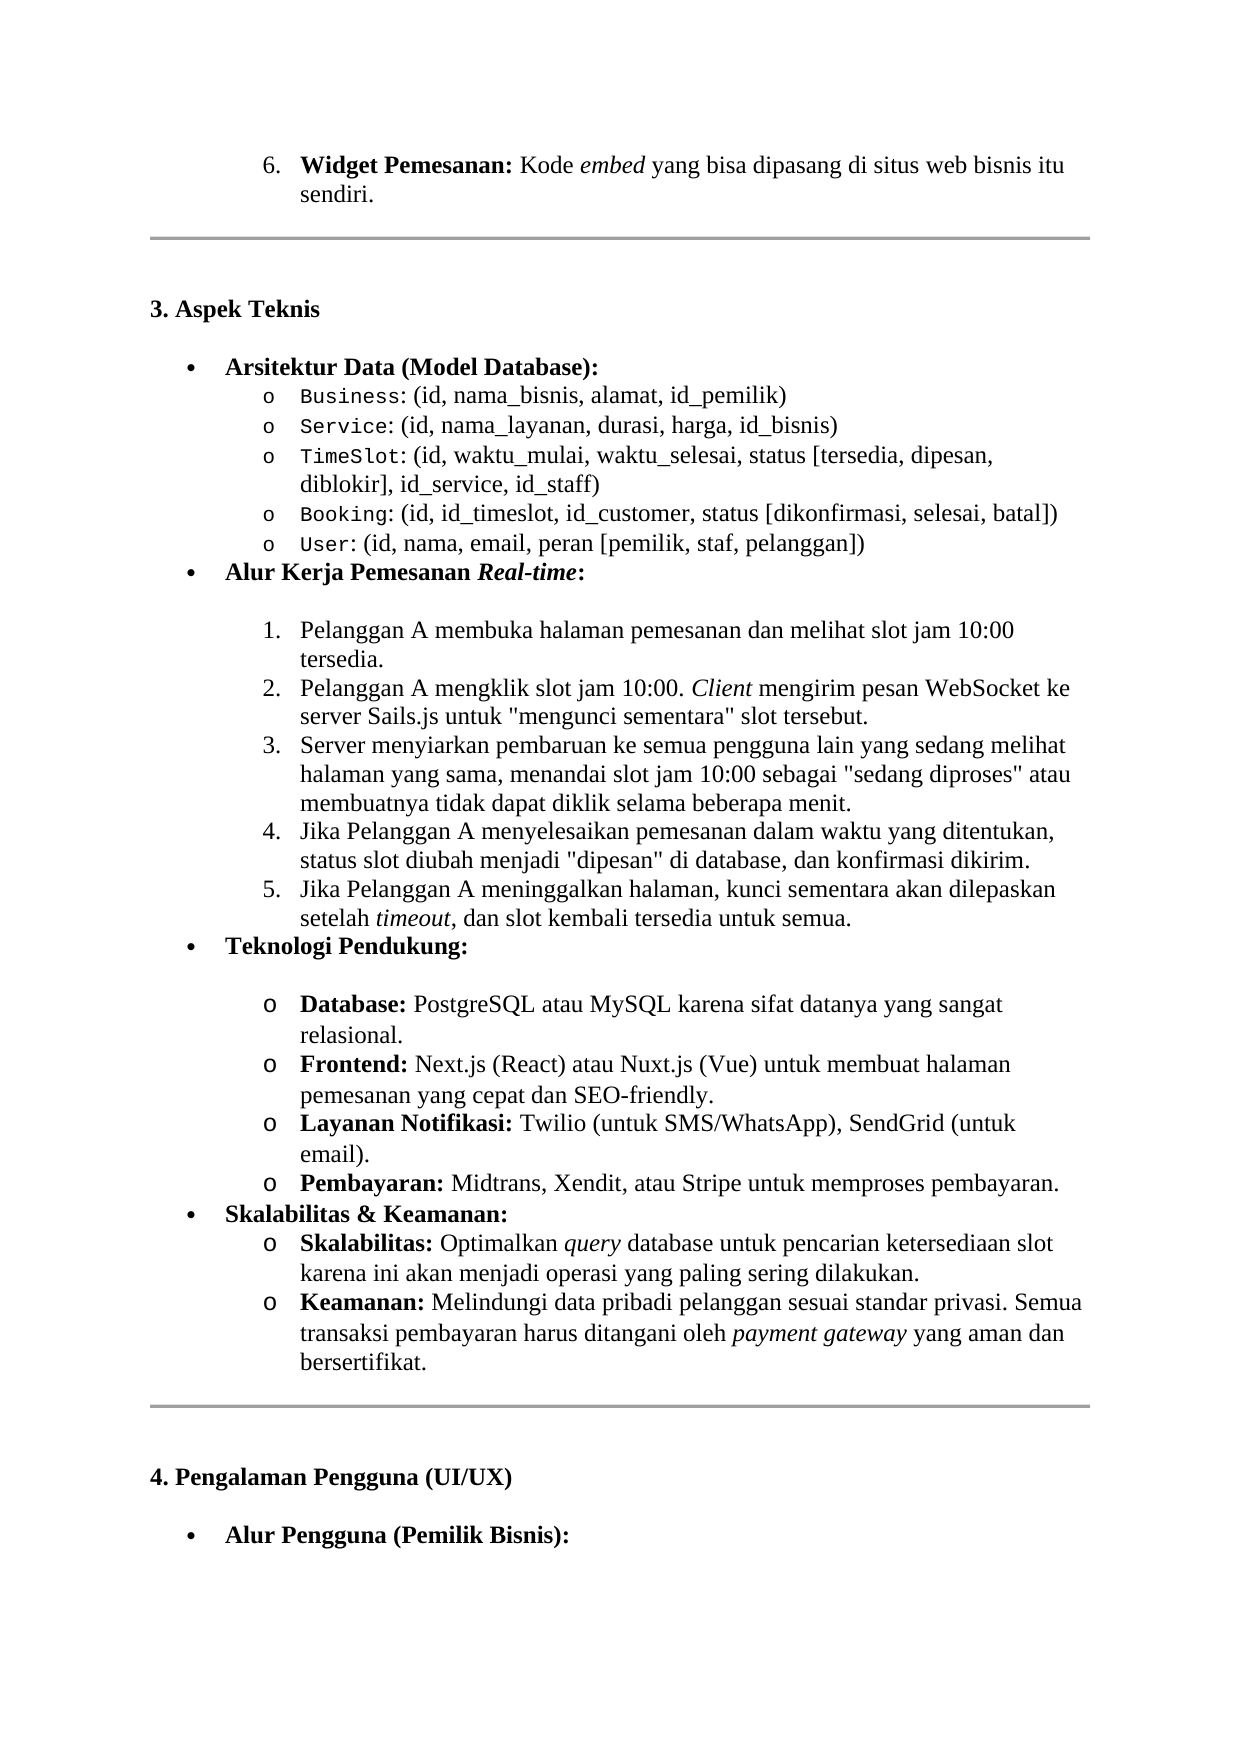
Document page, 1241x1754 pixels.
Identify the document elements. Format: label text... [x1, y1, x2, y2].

list Pembayaran: Midtrans, Xendit, atau Stripe untuk memproses pembayaran. [262, 1168, 1090, 1199]
list Keamanan: Melindungi data pribadi pelanggan sesuai standar privasi. Semua transaksi pembayaran harus ditangani oleh payment gateway yang aman dan bersertifikat. [262, 1287, 1090, 1376]
text 3. Aspek Teknis [150, 294, 1090, 323]
text 4. Pengalaman Pengguna (UI/UX) [150, 1462, 1090, 1491]
list Frontend: Next.js (React) atau Nuxt.js (Vue) untuk membuat halaman pemesanan yang cepat dan SEO-friendly. [262, 1049, 1090, 1108]
list Service: (id, nama_layanan, durasi, harga, id_bisnis) [262, 410, 1090, 440]
list Database: PostgreSQL atau MySQL karena sifat datanya yang sangat relasional. [262, 989, 1090, 1049]
list Jika Pelanggan A meninggalkan halaman, kunci sementara akan dilepaskan setelah timeout, dan slot kembali tersedia untuk semua. [262, 874, 1090, 931]
list Layanan Notifikasi: Twilio (untuk SMS/WhatsApp), SendGrid (untuk email). [262, 1108, 1090, 1168]
list Widget Pemesanan: Kode embed yang bisa dipasang di situs web bisnis itu sendiri. [262, 150, 1090, 207]
list User: (id, nama, email, peran [pemilik, staf, pelanggan]) [262, 528, 1090, 557]
list Jika Pelanggan A menyelesaikan pemesanan dalam waktu yang ditentukan, status slot diubah menjadi "dipesan" di database, dan konfirmasi dikirim. [262, 816, 1090, 874]
list Pelanggan A membuka halaman pemesanan dan melihat slot jam 10:00 tersedia. [262, 615, 1090, 673]
list Skalabilitas: Optimalkan query database untuk pencarian ketersediaan slot karena ini akan menjadi operasi yang paling sering dilakukan. [262, 1228, 1090, 1287]
list Teknologi Pendukung: [187, 931, 1090, 960]
list Arsitektur Data (Model Database): [187, 352, 1090, 381]
list Pelanggan A mengklik slot jam 10:00. Client mengirim pesan WebSocket ke server Sails.js untuk "mengunci sementara" slot tersebut. [262, 673, 1090, 730]
list Business: (id, nama_bisnis, alamat, id_pemilik) [262, 381, 1090, 410]
list Booking: (id, id_timeslot, id_customer, status [dikonfirmasi, selesai, batal]) [262, 498, 1090, 528]
list TimeSlot: (id, waktu_mulai, waktu_selesai, status [tersedia, dipesan, diblokir], id_service, id_staff) [262, 440, 1090, 498]
list Alur Kerja Pemesanan Real-time: [187, 557, 1090, 586]
list Skalabilitas & Keamanan: [187, 1199, 1090, 1228]
list Alur Pengguna (Pemilik Bisnis): [187, 1520, 1090, 1548]
list Server menyiarkan pembaruan ke semua pengguna lain yang sedang melihat halaman yang sama, menandai slot jam 10:00 sebagai "sedang diproses" atau membuatnya tidak dapat diklik selama beberapa menit. [262, 730, 1090, 816]
